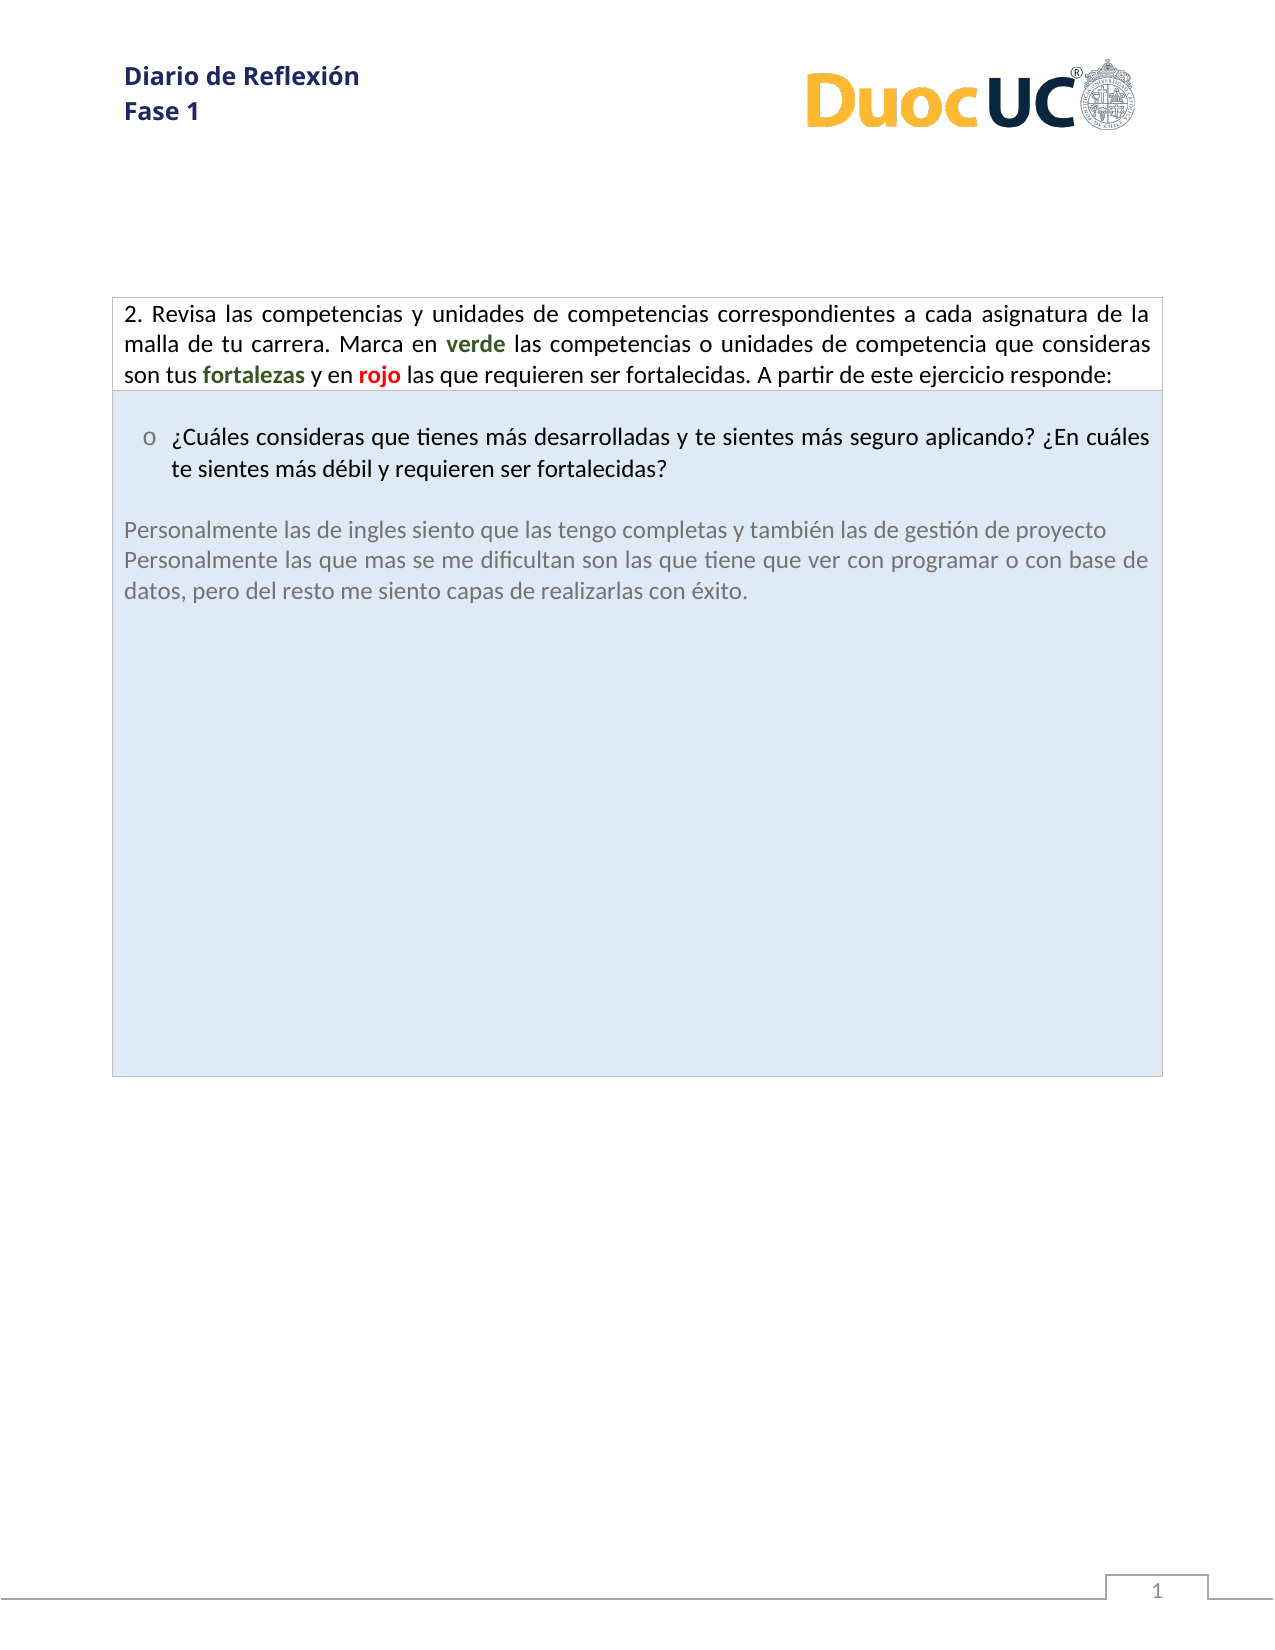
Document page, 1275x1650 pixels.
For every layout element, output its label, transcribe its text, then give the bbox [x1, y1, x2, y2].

picture [807, 59, 1135, 130]
table_cell ¿Cuáles consideras que tienes más desarrolladas y te sientes más seguro aplicando? ¿En cuáles te sientes más débil y requieren ser fortalecidas? Personalmente las de ingles siento que las tengo completas y también las de gestión de proyecto Personalmente las que mas se me dificultan son las que tiene que ver con programar o con base de datos, pero del resto me siento capas de realizarlas con éxito. [113, 391, 1162, 1076]
table_header 2. Revisa las competencias y unidades de competencias correspondientes a cada asignatura de la malla de tu carrera. Marca en verde las competencias o unidades de competencia que consideras son tus fortalezas y en rojo las que requieren ser fortalecidas. A partir de este ejercicio responde: [113, 298, 1162, 389]
